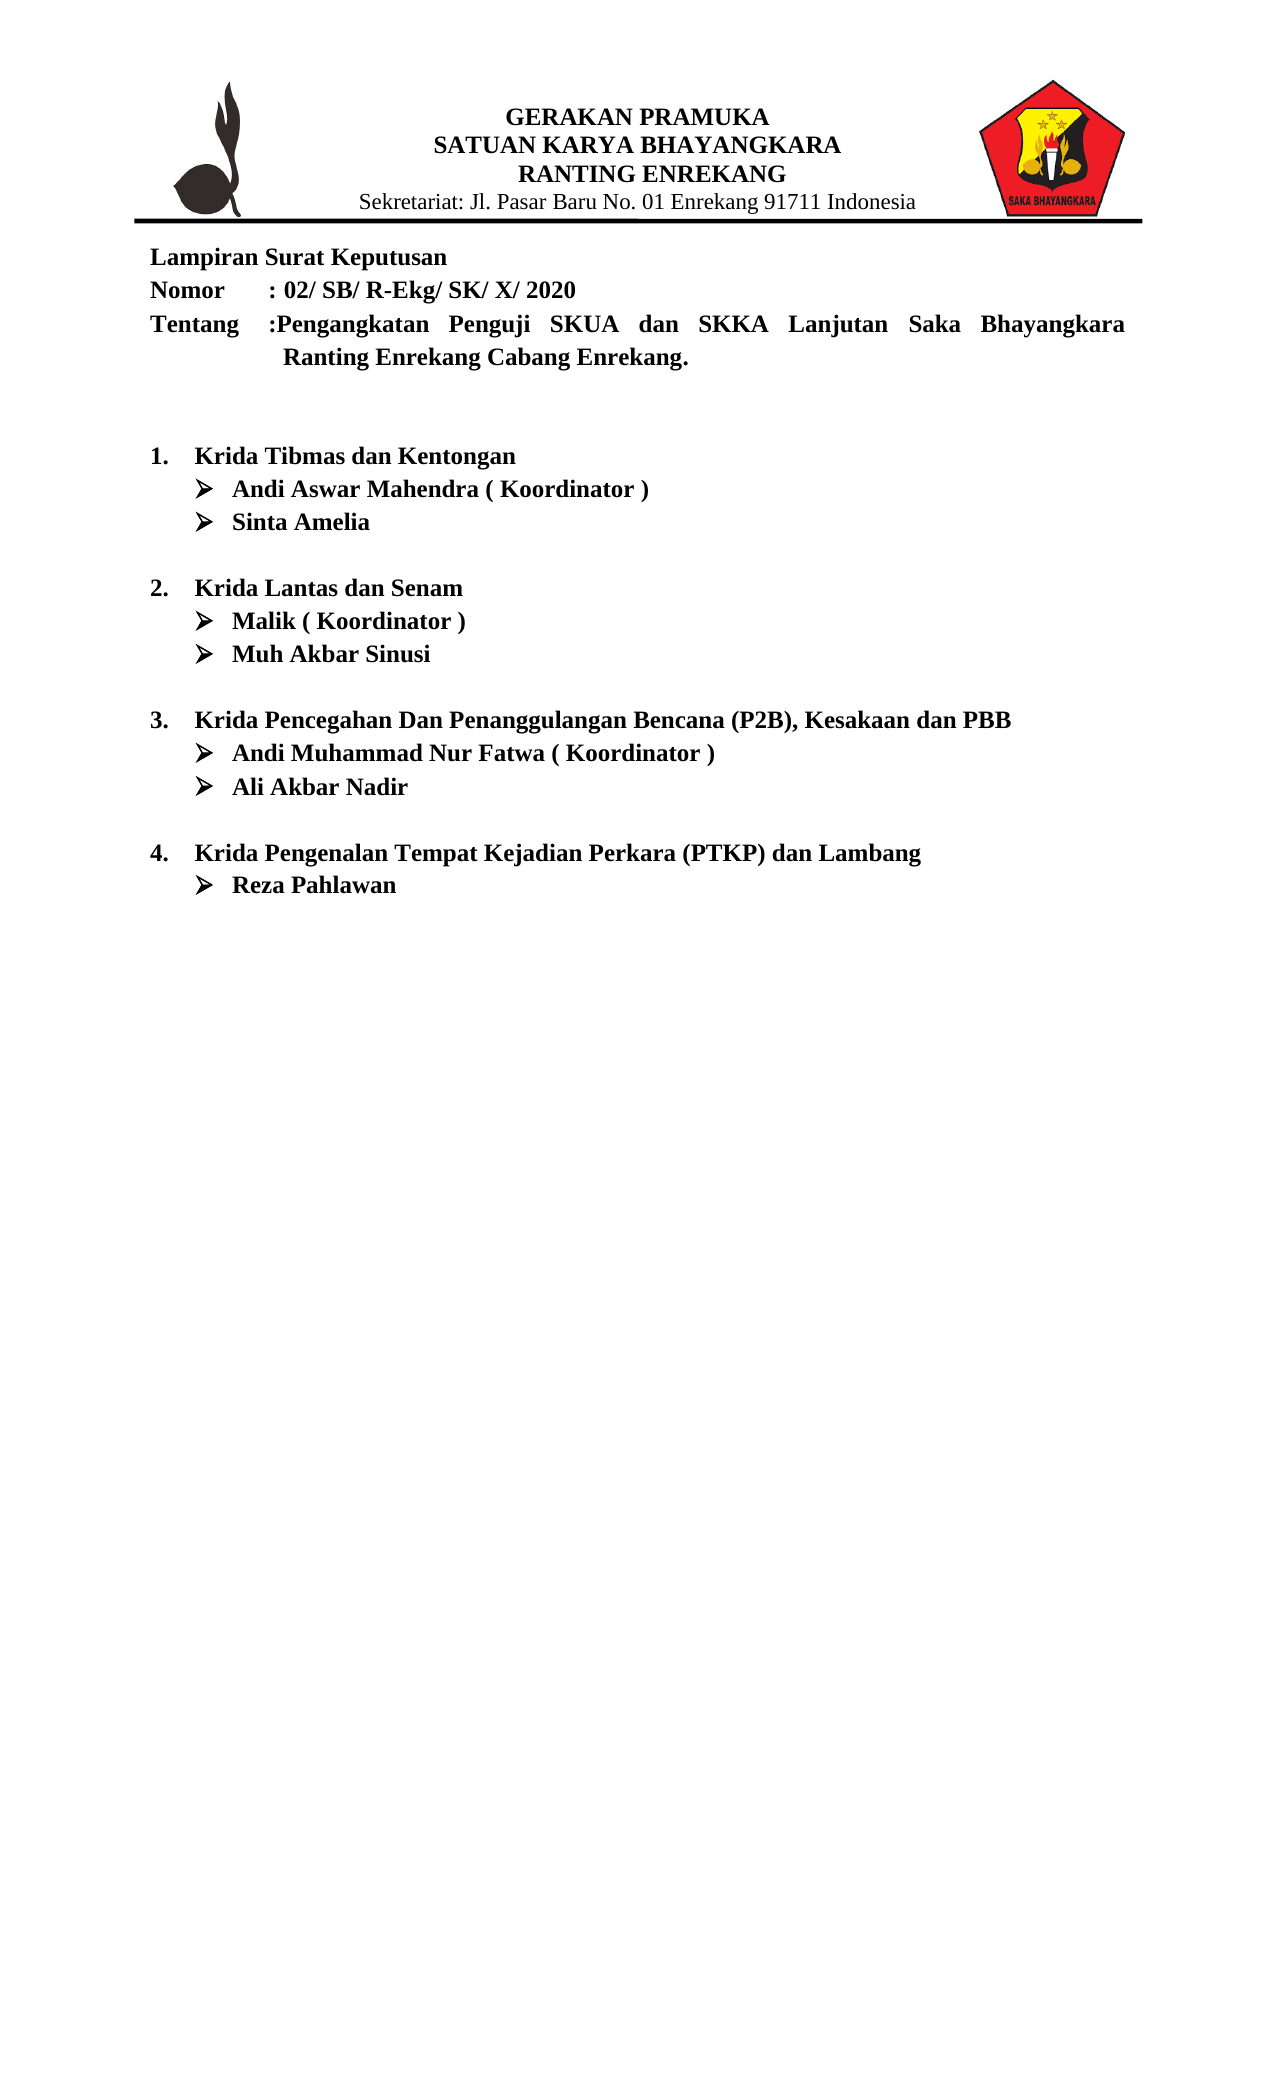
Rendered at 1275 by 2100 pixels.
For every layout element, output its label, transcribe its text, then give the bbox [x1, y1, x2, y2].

list Krida Pencegahan Dan Penanggulangan Bencana (P2B), Kesakaan dan PBB [150, 706, 1125, 734]
list Krida Pengenalan Tempat Kejadian Perkara (PTKP) dan Lambang [150, 838, 1125, 866]
list Malik ( Koordinator ) [194, 606, 1125, 635]
list Reza Pahlawan [194, 871, 1125, 899]
list Ali Akbar Nadir [194, 772, 1125, 800]
text Tentang :Pengangkatan Penguji SKUA dan SKKA Lanjutan Saka Bhayangkara Ranting Enrekang Cabang Enrekang. [150, 309, 1125, 371]
picture [173, 82, 241, 217]
list Krida Lantas dan Senam [150, 573, 1125, 602]
list Krida Tibmas dan Kentongan [150, 441, 1125, 470]
list Andi Muhammad Nur Fatwa ( Koordinator ) [194, 738, 1125, 767]
list Muh Akbar Sinusi [194, 639, 1125, 668]
list Sinta Amelia [194, 507, 1125, 536]
list Andi Aswar Mahendra ( Koordinator ) [194, 474, 1125, 503]
text Nomor : 02/ SB/ R-Ekg/ SK/ X/ 2020 [150, 276, 1125, 304]
text Lampiran Surat Keputusan [150, 242, 1125, 271]
picture [978, 78, 1125, 218]
